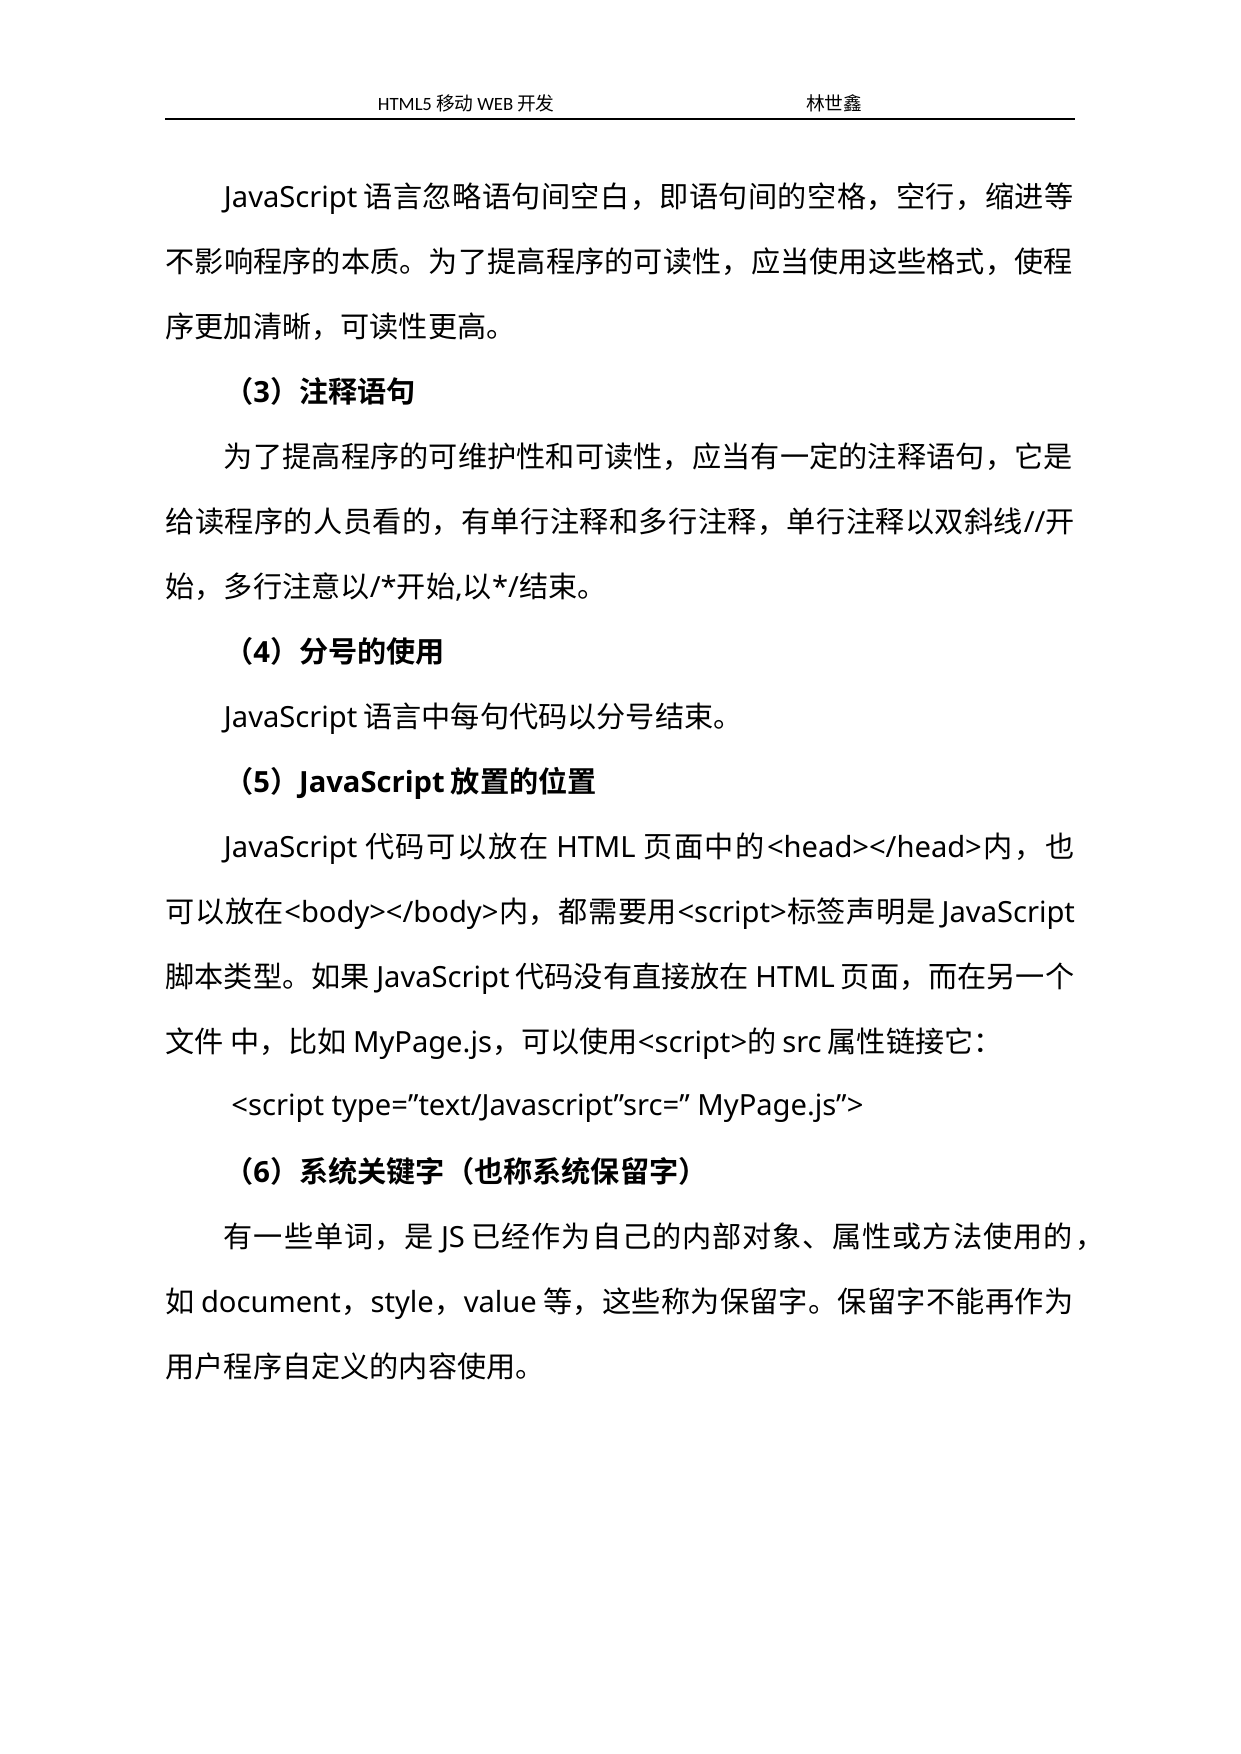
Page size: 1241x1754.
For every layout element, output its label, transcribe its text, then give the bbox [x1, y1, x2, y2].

text JavaScript语言忽略语句间空白，即语句间的空格，空行，缩进等不影响程序的本质。为了提高程序的可读性，应当使用这些格式，使程序更加清晰，可读性更高。 [165, 162, 1075, 357]
text （3）注释语句 [165, 357, 1075, 422]
text （6）系统关键字（也称系统保留字） [165, 1137, 1075, 1202]
text 有一些单词，是JS已经作为自己的内部对象、属性或方法使用的，如document，style，value等，这些称为保留字。保留字不能再作为用户程序自定义的内容使用。 [165, 1202, 1075, 1397]
text JavaScript语言中每句代码以分号结束。 [165, 682, 1075, 747]
text JavaScript代码可以放在HTML页面中的<head></head>内，也可以放在<body></body>内，都需要用<script>标签声明是JavaScript脚本类型。如果JavaScript代码没有直接放在HTML页面，而在另一个文件 中，比如MyPage.js，可以使用<script>的src属性链接它： [165, 812, 1075, 1072]
text <script type=”text/Javascript”src=” MyPage.js”> [165, 1072, 1075, 1137]
text 为了提高程序的可维护性和可读性，应当有一定的注释语句，它是给读程序的人员看的，有单行注释和多行注释，单行注释以双斜线//开始，多行注意以/*开始,以*/结束。 [165, 422, 1075, 617]
text （4）分号的使用 [165, 617, 1075, 682]
text （5）JavaScript放置的位置 [165, 747, 1075, 812]
